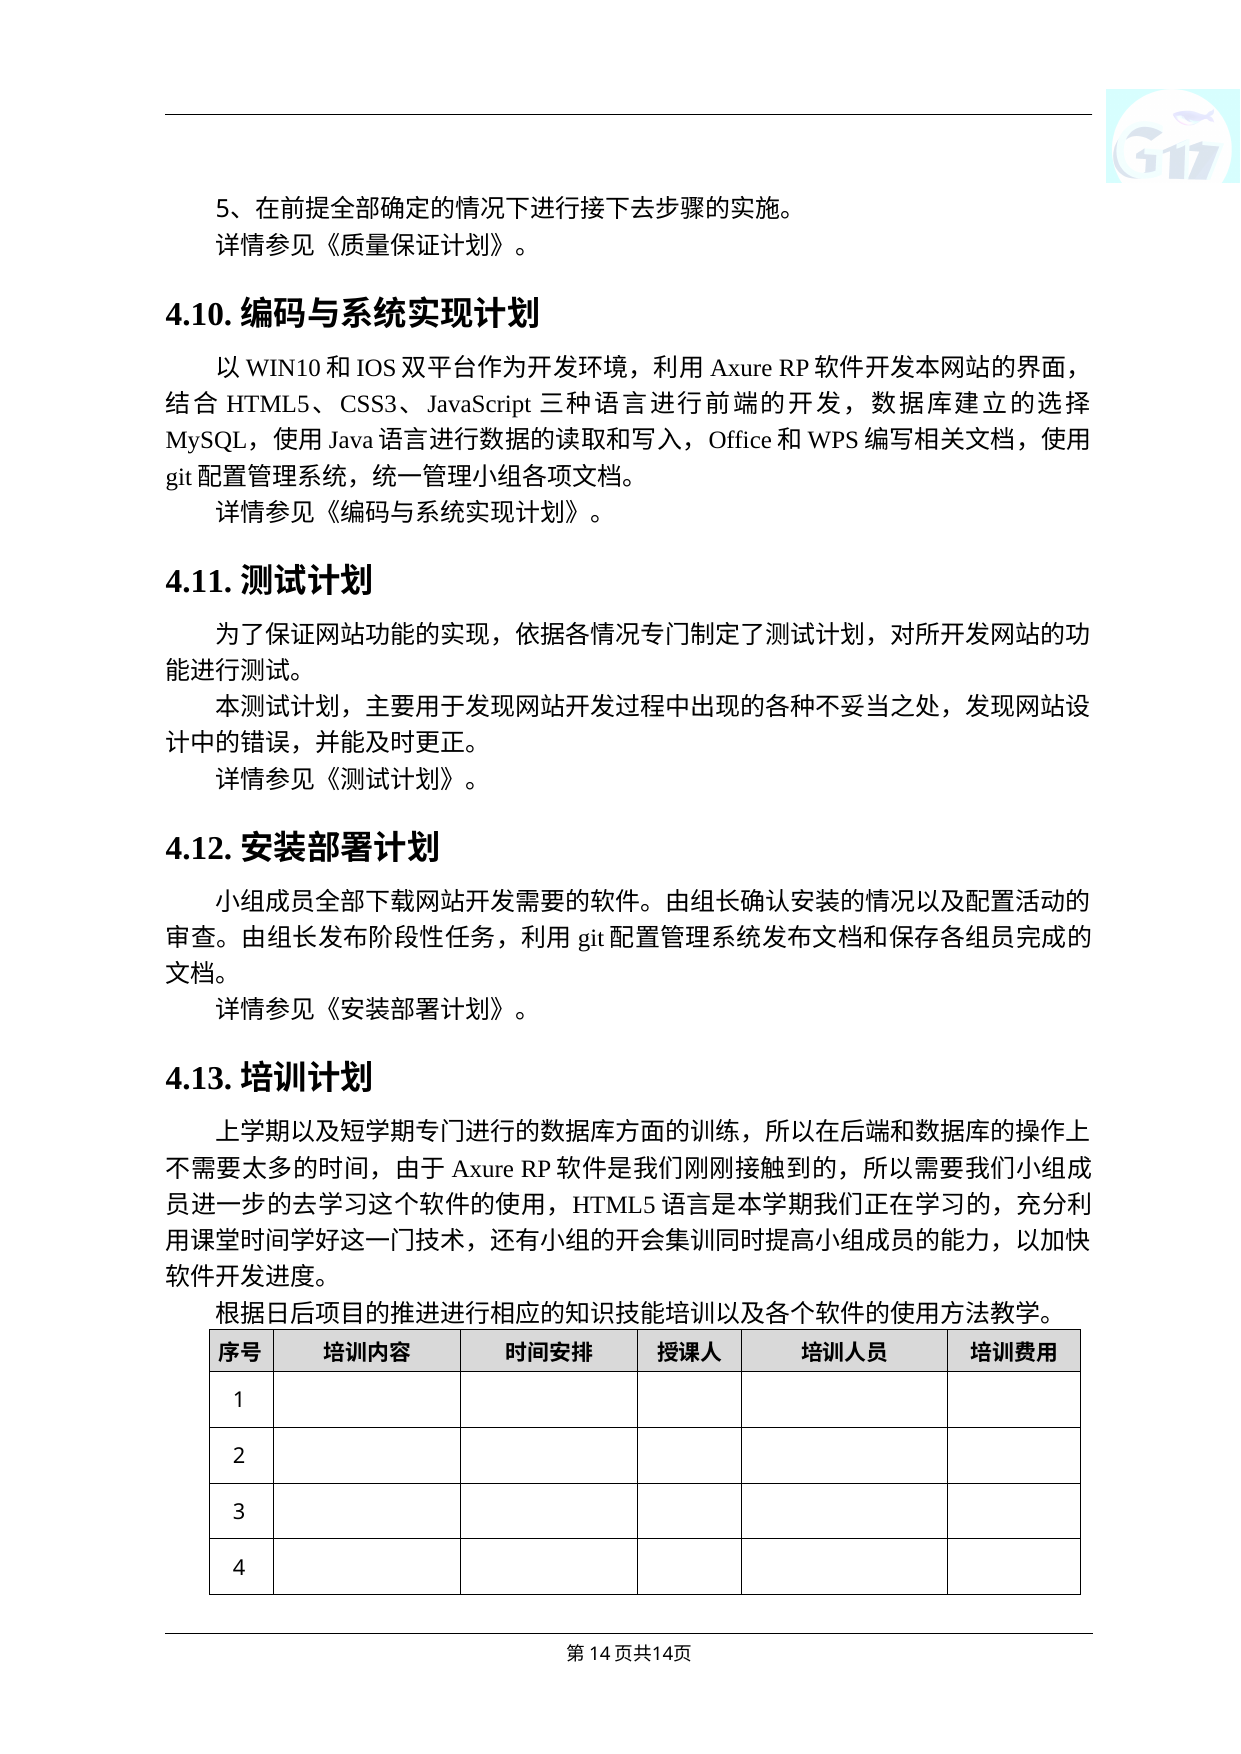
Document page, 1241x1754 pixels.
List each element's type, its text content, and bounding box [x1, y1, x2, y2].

table_header 时间安排 [461, 1330, 637, 1371]
table_cell [742, 1539, 947, 1594]
table_header 培训费用 [948, 1330, 1080, 1371]
table_cell [461, 1484, 637, 1538]
table_cell [274, 1539, 460, 1594]
table_cell [742, 1372, 947, 1427]
subtitle 安装部署计划 [165, 820, 1092, 869]
table_cell [461, 1428, 637, 1482]
table_cell [210, 1428, 273, 1482]
table_cell [948, 1428, 1080, 1482]
table_cell [210, 1484, 273, 1538]
text 根据日后项目的推进进行相应的知识技能培训以及各个软件的使用方法教学。 [165, 1293, 1092, 1329]
table_cell [742, 1428, 947, 1482]
subtitle 编码与系统实现计划 [165, 286, 1092, 335]
table_header 培训人员 [742, 1330, 947, 1371]
text 以WIN10和IOS双平台作为开发环境，利用Axure RP软件开发本网站的界面，结合HTML5、CSS3、JavaScript三种语言进行前端的开发，数据库建立的选择MySQL，使用Java语言进行数据的读取和写入，Office和WPS编写相关文档，使用git配置管理系统，统一管理小组各项文档。 [165, 347, 1092, 492]
table_cell [210, 1372, 273, 1427]
table_cell [638, 1428, 741, 1482]
subtitle 培训计划 [165, 1051, 1092, 1099]
table_cell [461, 1372, 637, 1427]
table_cell [274, 1428, 460, 1482]
table_cell [948, 1484, 1080, 1538]
table_cell [274, 1484, 460, 1538]
table_cell [742, 1484, 947, 1538]
text 小组成员全部下载网站开发需要的软件。由组长确认安装的情况以及配置活动的审查。由组长发布阶段性任务，利用git配置管理系统发布文档和保存各组员完成的文档。 [165, 881, 1092, 990]
table_cell [461, 1539, 637, 1594]
table_header 序号 [210, 1330, 273, 1371]
table_cell [638, 1539, 741, 1594]
text 详情参见《质量保证计划》。 [165, 225, 1092, 261]
table_cell [948, 1372, 1080, 1427]
subtitle 测试计划 [165, 553, 1092, 602]
text 上学期以及短学期专门进行的数据库方面的训练，所以在后端和数据库的操作上不需要太多的时间，由于Axure RP软件是我们刚刚接触到的，所以需要我们小组成员进一步的去学习这个软件的使用，HTML5语言是本学期我们正在学习的，充分利用课堂时间学好这一门技术，还有小组的开会集训同时提高小组成员的能力，以加快软件开发进度。 [165, 1112, 1092, 1293]
text 详情参见《测试计划》。 [165, 759, 1092, 795]
table_cell [638, 1372, 741, 1427]
table_cell [210, 1539, 273, 1594]
table_header 授课人 [638, 1330, 741, 1371]
text 详情参见《编码与系统实现计划》。 [165, 492, 1092, 528]
table_cell [948, 1539, 1080, 1594]
text 为了保证网站功能的实现，依据各情况专门制定了测试计划，对所开发网站的功能进行测试。 [165, 614, 1092, 687]
table_header 培训内容 [274, 1330, 460, 1371]
text 本测试计划，主要用于发现网站开发过程中出现的各种不妥当之处，发现网站设计中的错误，并能及时更正。 [165, 687, 1092, 759]
table_cell [638, 1484, 741, 1538]
text 详情参见《安装部署计划》。 [165, 990, 1092, 1026]
table_cell [274, 1372, 460, 1427]
text 5、在前提全部确定的情况下进行接下去步骤的实施。 [165, 189, 1092, 225]
